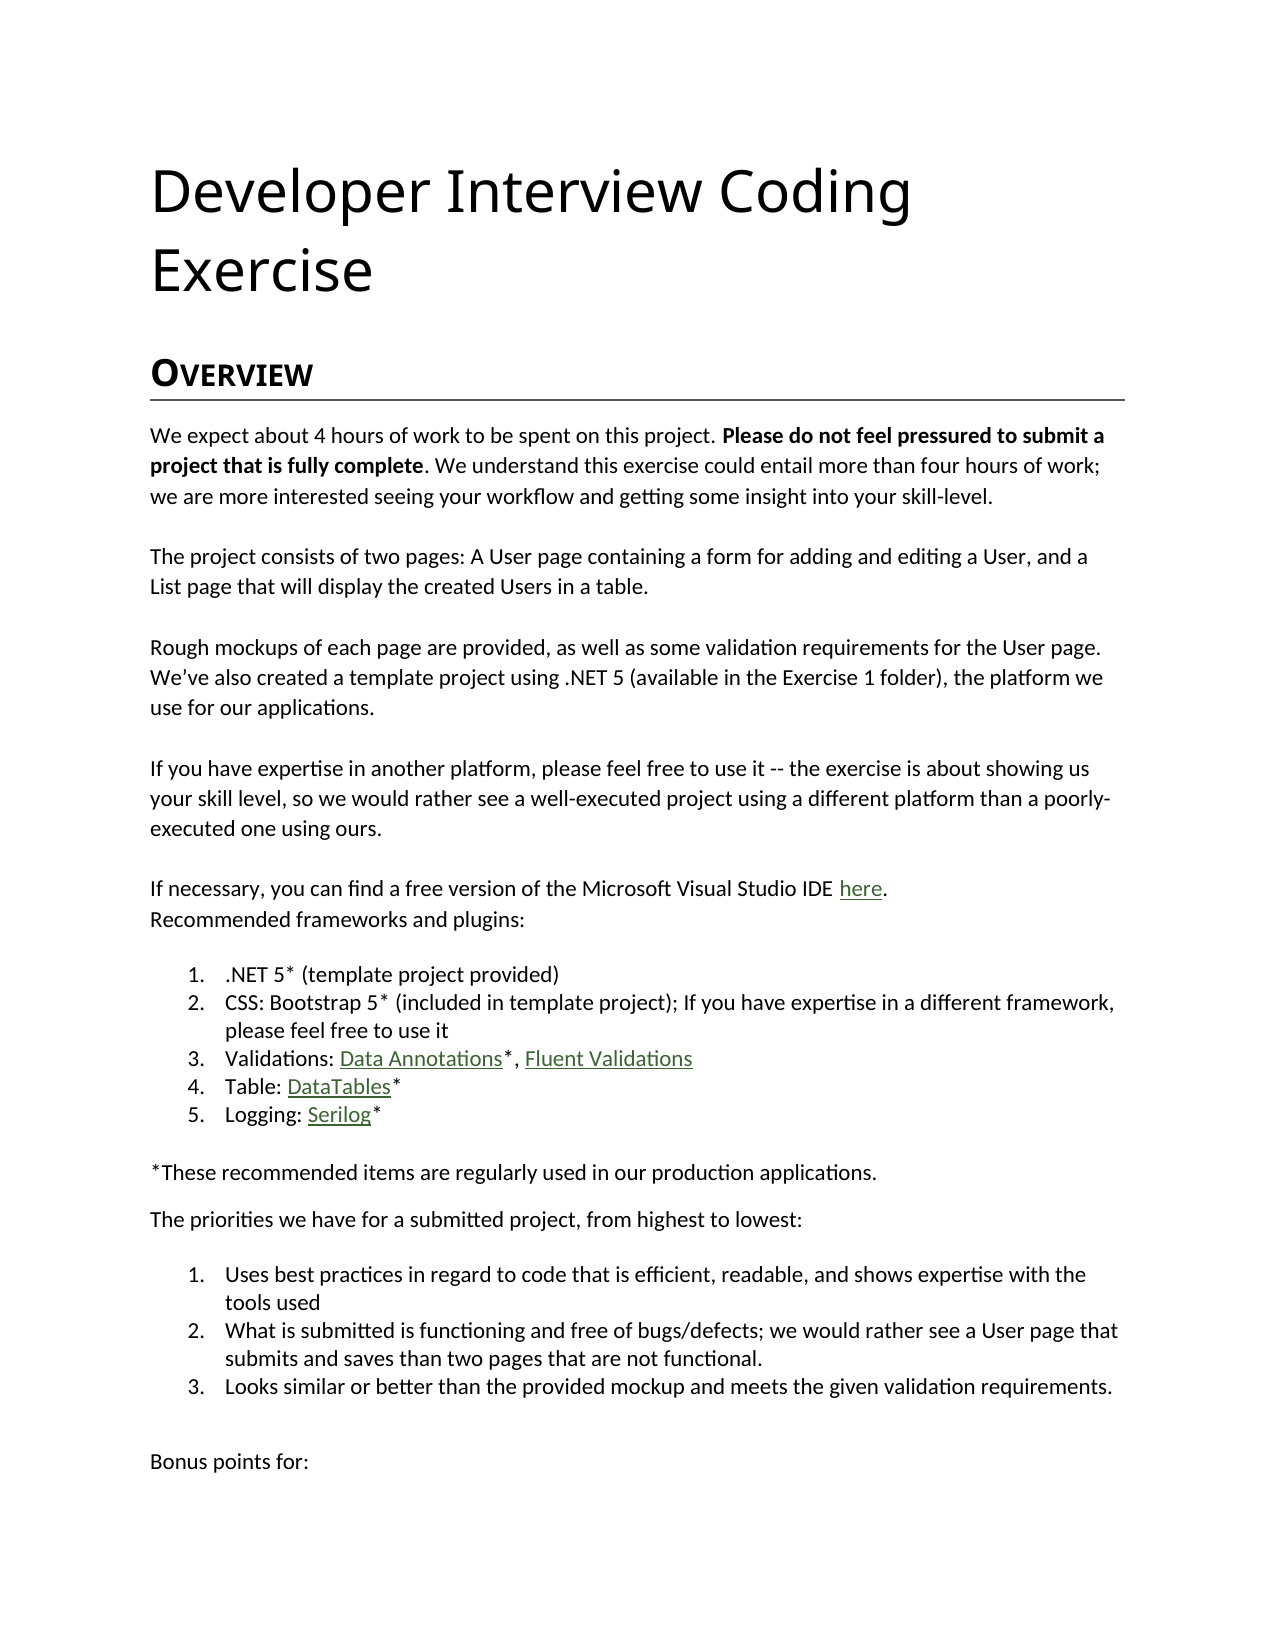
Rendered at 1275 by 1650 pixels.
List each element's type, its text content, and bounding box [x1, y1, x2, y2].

list Logging: Serilog* [187, 1100, 1125, 1128]
title Developer Interview Coding Exercise [150, 150, 1125, 309]
list Uses best practices in regard to code that is efficient, readable, and shows expertise with the tools used [187, 1260, 1125, 1316]
text We expect about 4 hours of work to be spent on this project. Please do not feel pressured to submit a project that is fully complete. We understand this exercise could entail more than four hours of work; we are more interested seeing your workflow and getting some insight into your skill-level. The project consists of two pages: A User page containing a form for adding and editing a User, and a List page that will display the created Users in a table. Rough mockups of each page are provided, as well as some validation requirements for the User page. We’ve also created a template project using .NET 5 (available in the Exercise 1 folder), the platform we use for our applications. If you have expertise in another platform, please feel free to use it -- the exercise is about showing us your skill level, so we would rather see a well-executed project using a different platform than a poorly-executed one using ours. If necessary, you can find a free version of the Microsoft Visual Studio IDE here. Recommended frameworks and plugins: [150, 421, 1125, 933]
list Table: DataTables* [187, 1072, 1125, 1100]
list Looks similar or better than the provided mockup and meets the given validation requirements. [187, 1372, 1125, 1400]
list CSS: Bootstrap 5* (included in template project); If you have expertise in a different framework, please feel free to use it [187, 988, 1125, 1044]
list Validations: Data Annotations*, Fluent Validations [187, 1044, 1125, 1072]
text *These recommended items are regularly used in our production applications. [150, 1128, 1125, 1186]
list What is submitted is functioning and free of bugs/defects; we would rather see a User page that submits and saves than two pages that are not functional. [187, 1316, 1125, 1372]
text Bonus points for: [150, 1447, 1125, 1475]
text The priorities we have for a submitted project, from highest to lowest: [150, 1205, 1125, 1233]
subtitle Overview [150, 346, 1125, 399]
list .NET 5* (template project provided) [187, 960, 1125, 988]
